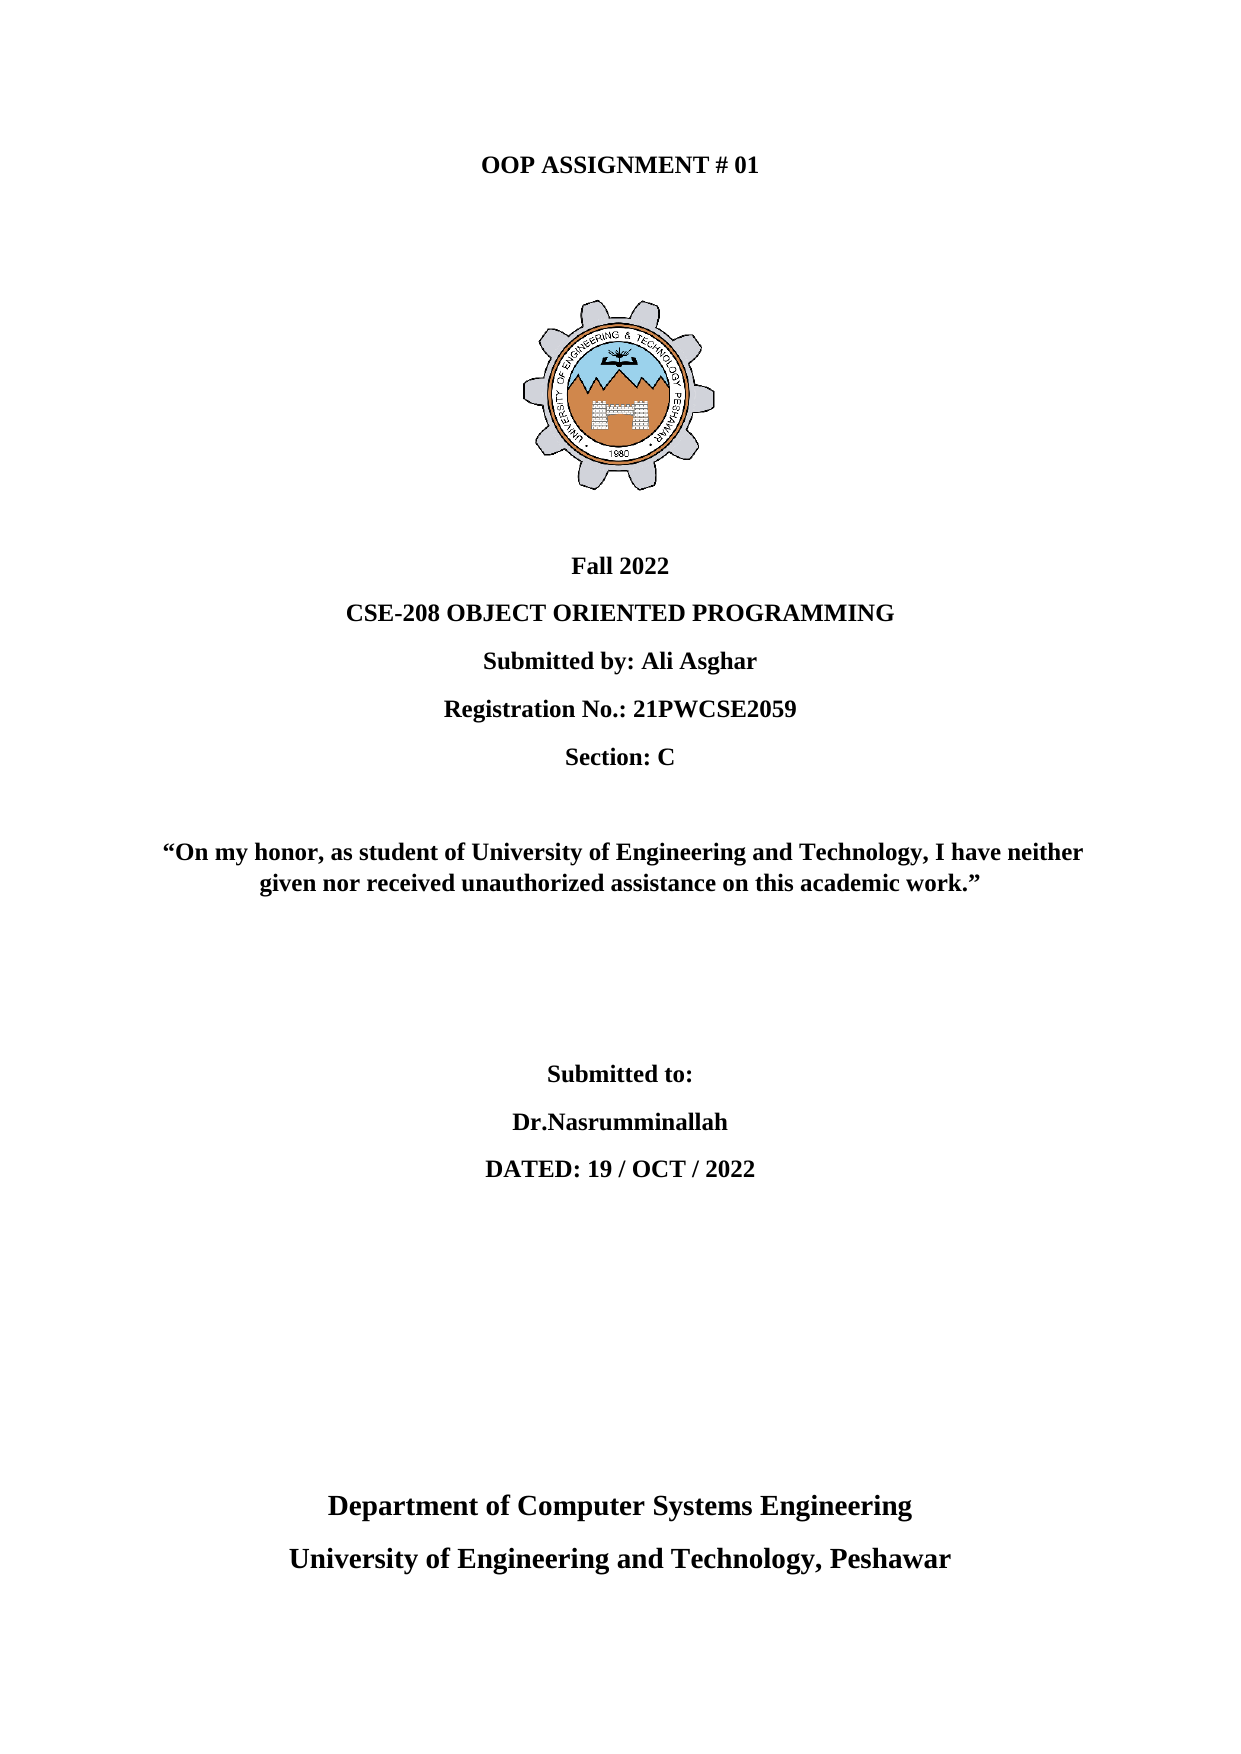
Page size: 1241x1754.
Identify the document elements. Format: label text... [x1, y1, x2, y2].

text CSE-208 OBJECT ORIENTED PROGRAMMING [150, 598, 1090, 627]
text “On my honor, as student of University of Engineering and Technology, I have neither given nor received unauthorized assistance on this academic work.” [150, 837, 1090, 897]
text DATED: 19 / OCT / 2022 [150, 1154, 1090, 1183]
text Dr.Nasrumminallah [150, 1107, 1090, 1135]
text OOP ASSIGNMENT # 01 [150, 150, 1090, 179]
text Department of Computer Systems Engineering [150, 1488, 1090, 1522]
text Fall 2022 [150, 551, 1090, 579]
text Section: C [150, 742, 1090, 770]
text Registration No.: 21PWCSE2059 [150, 694, 1090, 723]
picture [519, 296, 721, 494]
text University of Engineering and Technology, Peshawar [150, 1541, 1090, 1575]
text Submitted by: Ali Asghar [150, 646, 1090, 675]
text Submitted to: [150, 1059, 1090, 1088]
